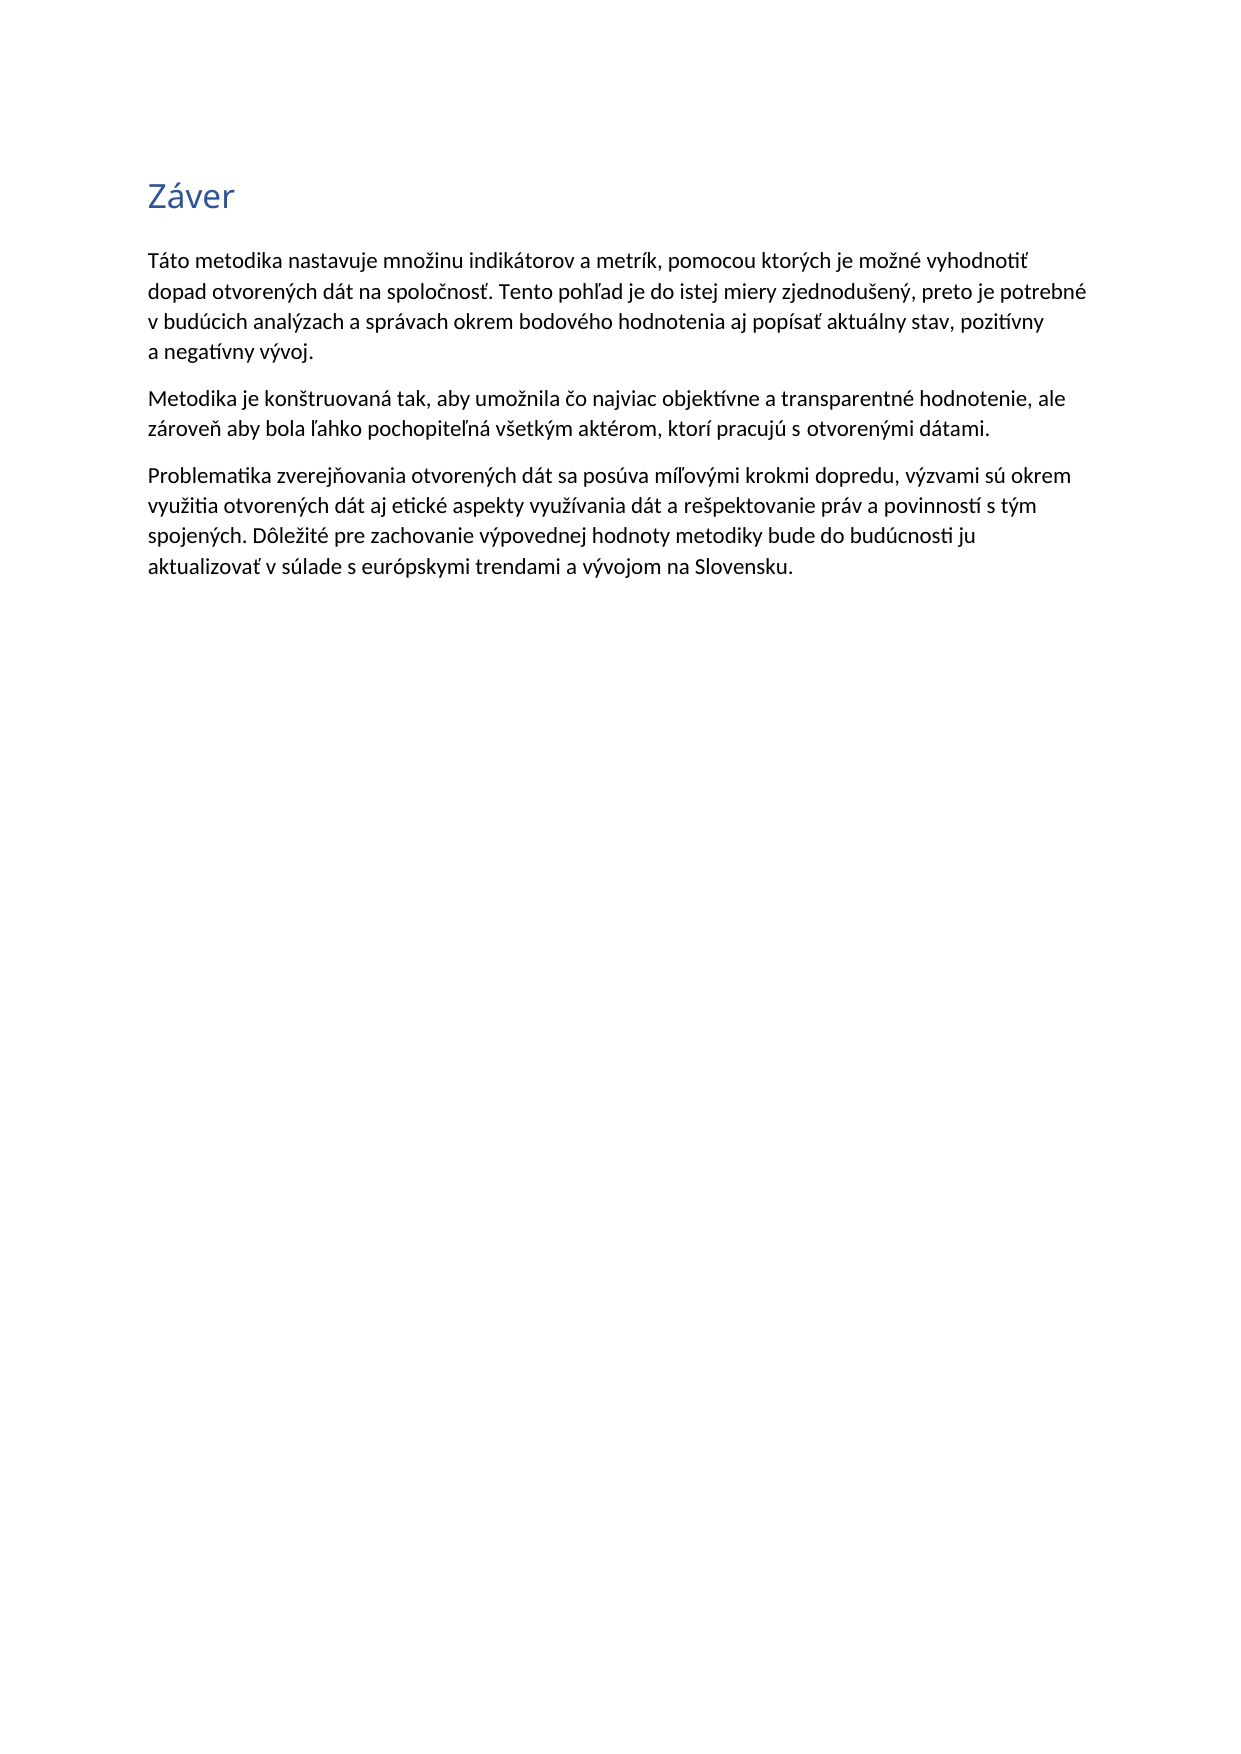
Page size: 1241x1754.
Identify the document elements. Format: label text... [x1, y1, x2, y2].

text Metodika je konštruovaná tak, aby umožnila čo najviac objektívne a transparentné hodnotenie, ale zároveň aby bola ľahko pochopiteľná všetkým aktérom, ktorí pracujú s otvorenými dátami. [148, 384, 1093, 442]
text Problematika zverejňovania otvorených dát sa posúva míľovými krokmi dopredu, výzvami sú okrem využitia otvorených dát aj etické aspekty využívania dát a rešpektovanie práv a povinností s tým spojených. Dôležité pre zachovanie výpovednej hodnoty metodiky bude do budúcnosti ju aktualizovať v súlade s európskymi trendami a vývojom na Slovensku. [148, 461, 1093, 580]
text Táto metodika nastavuje množinu indikátorov a metrík, pomocou ktorých je možné vyhodnotiť dopad otvorených dát na spoločnosť. Tento pohľad je do istej miery zjednodušený, preto je potrebné v budúcich analýzach a správach okrem bodového hodnotenia aj popísať aktuálny stav, pozitívny a negatívny vývoj. [148, 247, 1093, 365]
subtitle Záver [148, 173, 1093, 218]
